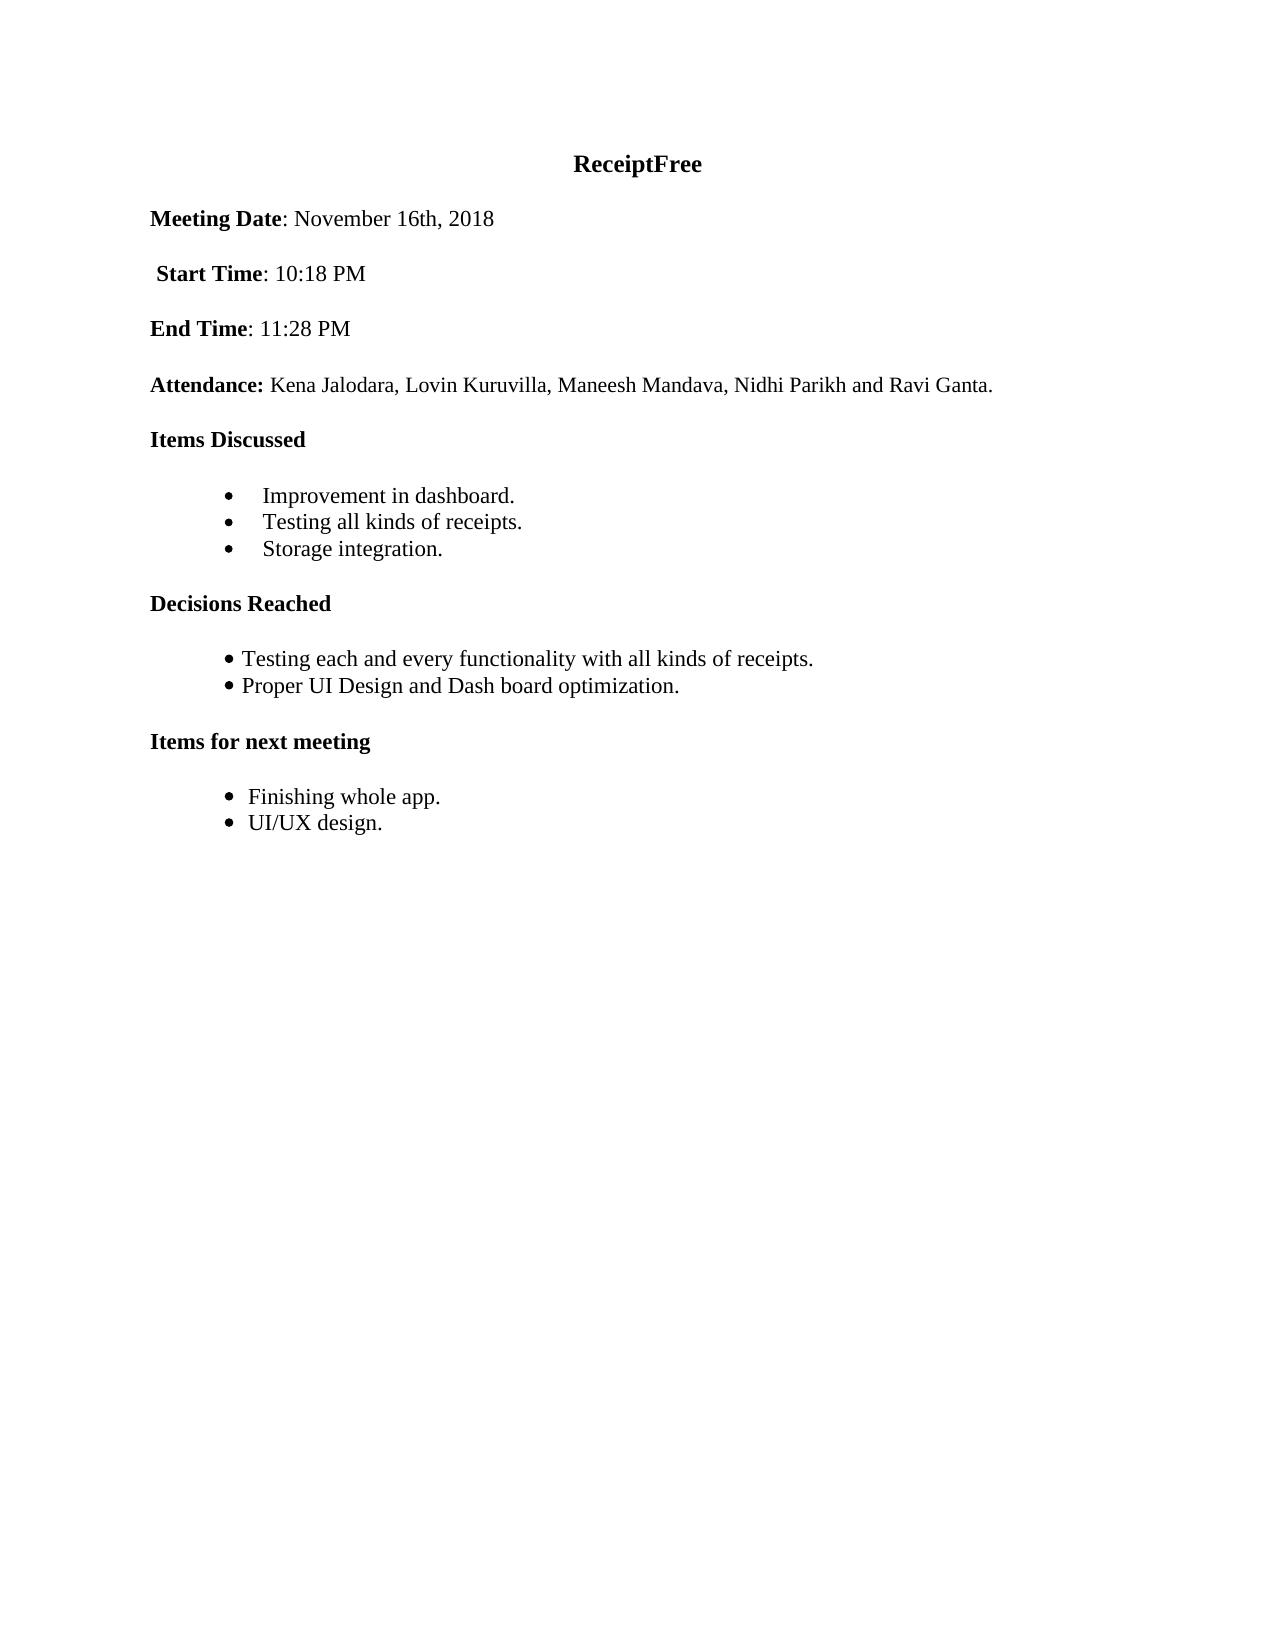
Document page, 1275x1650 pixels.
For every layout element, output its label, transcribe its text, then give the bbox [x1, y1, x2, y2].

list Storage integration. [225, 535, 1125, 561]
list Improvement in dashboard. [225, 482, 1125, 508]
text Decisions Reached [150, 590, 1125, 617]
text Items Discussed [150, 426, 1125, 453]
text Start Time: 10:18 PM [156, 260, 1125, 286]
text End Time: 11:28 PM [150, 315, 1125, 342]
text Meeting Date: November 16th, 2018 [150, 204, 1125, 231]
text ReceiptFree [150, 149, 1125, 178]
list Testing each and every functionality with all kinds of receipts. [225, 646, 1125, 672]
text Items for next meeting [150, 728, 1125, 754]
list Finishing whole app. [225, 783, 1125, 809]
list UI/UX design. [225, 809, 1125, 836]
list Testing all kinds of receipts. [225, 508, 1125, 535]
list Proper UI Design and Dash board optimization. [225, 672, 1125, 698]
text Attendance: Kena Jalodara, Lovin Kuruvilla, Maneesh Mandava, Nidhi Parikh and Ravi Ganta. [150, 372, 1125, 397]
